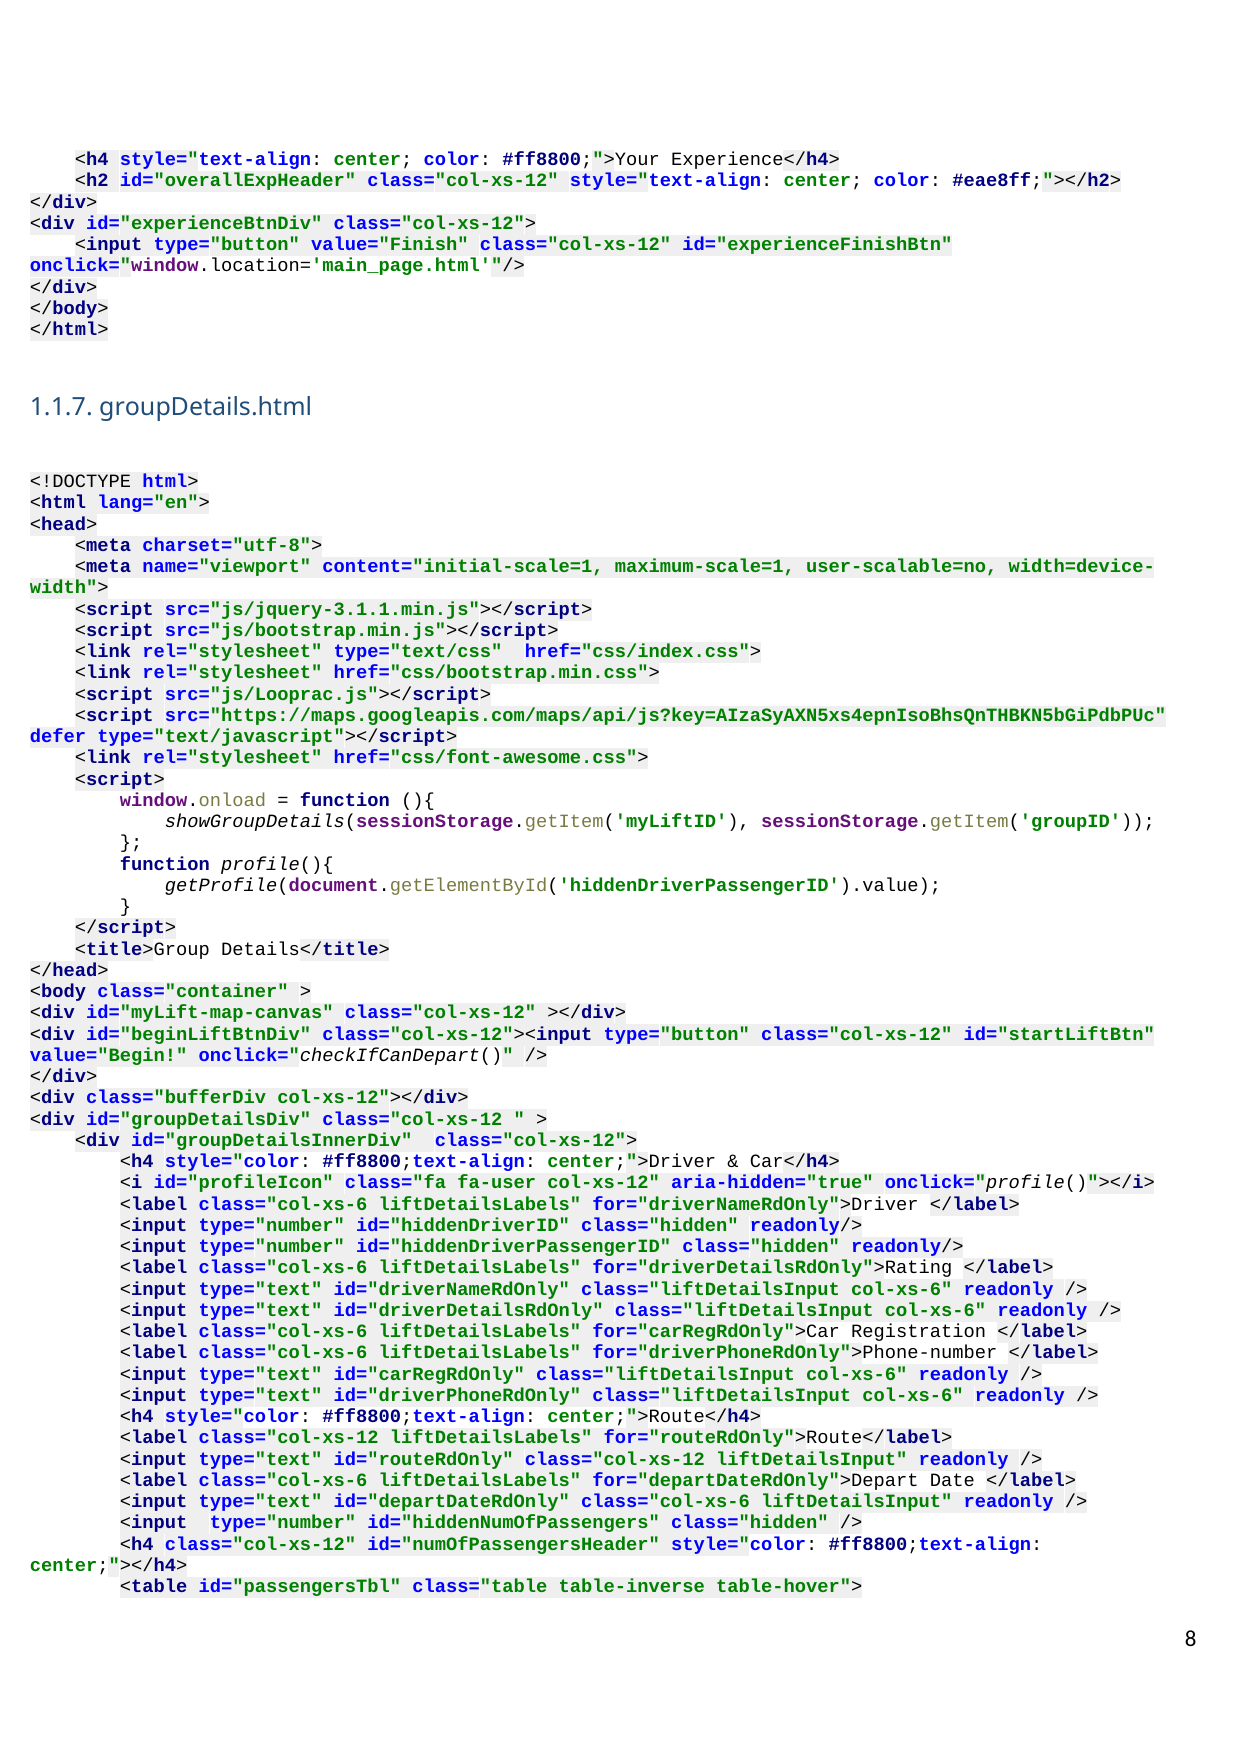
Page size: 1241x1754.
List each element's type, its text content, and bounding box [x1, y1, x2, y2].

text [29, 472, 1196, 1598]
subtitle 1.1.7. groupDetails.html [29, 388, 1196, 422]
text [29, 150, 1196, 341]
